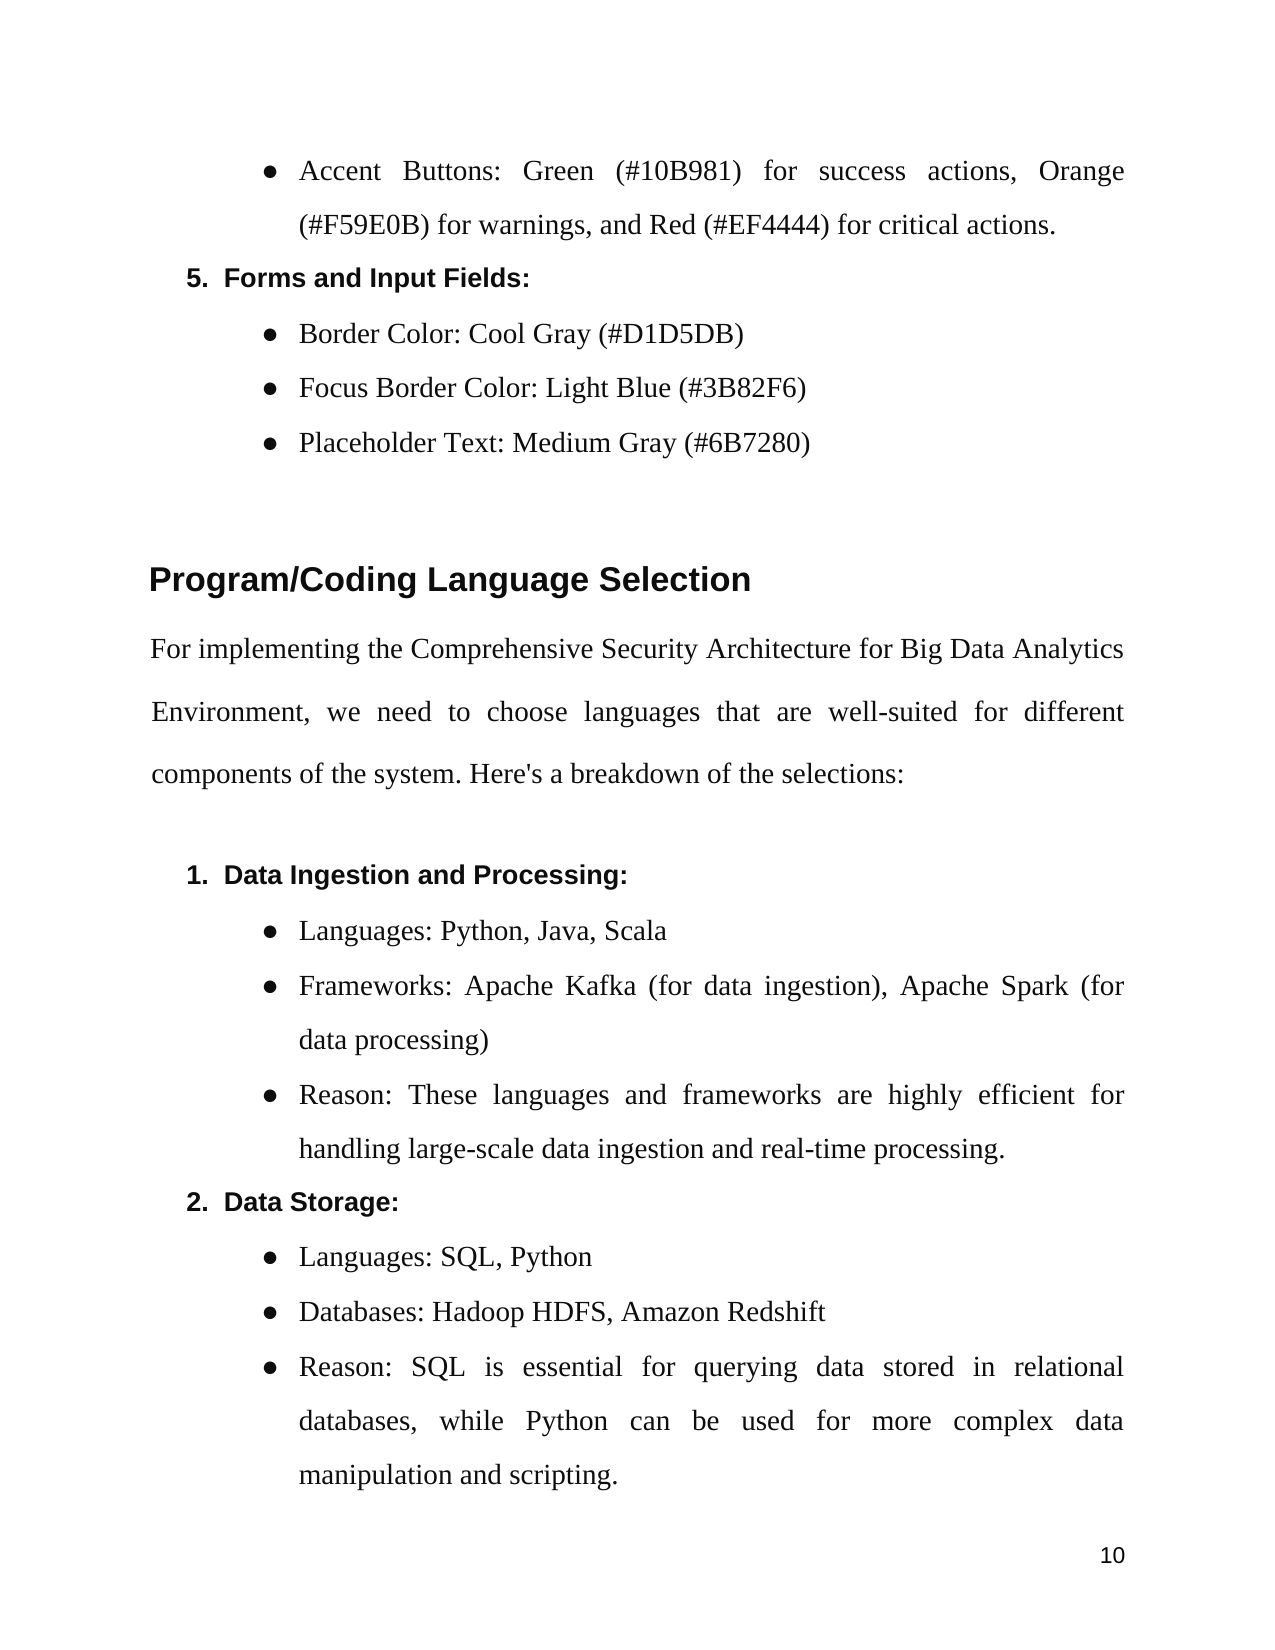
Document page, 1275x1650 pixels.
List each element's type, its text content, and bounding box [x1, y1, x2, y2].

list Border Color: Cool Gray (#D1D5DB) [261, 316, 1125, 349]
list Focus Border Color: Light Blue (#3B82F6) [261, 371, 1125, 404]
list Accent Buttons: Green (#10B981) for success actions, Orange (#F59E0B) for warnings, and Red (#EF4444) for critical actions. [261, 153, 1125, 241]
list Data Ingestion and Processing: [186, 859, 1125, 891]
list Languages: SQL, Python [261, 1239, 1125, 1273]
list Reason: These languages and frameworks are highly efficient for handling large-scale data ingestion and real-time processing. [261, 1077, 1125, 1164]
list Languages: Python, Java, Scala [261, 913, 1125, 946]
list Forms and Input Fields: [186, 262, 1125, 293]
list Reason: SQL is essential for querying data stored in relational databases, while Python can be used for more complex data manipulation and scripting. [261, 1349, 1125, 1490]
list Placeholder Text: Medium Gray (#6B7280) [261, 425, 1125, 459]
list Databases: Hadoop HDFS, Amazon Redshift [261, 1294, 1125, 1328]
list Data Storage: [186, 1186, 1125, 1217]
subtitle Program/Coding Language Selection [148, 559, 1125, 599]
list Frameworks: Apache Kafka (for data ingestion), Apache Spark (for data processing) [261, 967, 1125, 1055]
text For implementing the Comprehensive Security Architecture for Big Data Analytics Environment, we need to choose languages that are well-suited for different components of the system. Here's a breakdown of the selections: [150, 632, 1125, 790]
